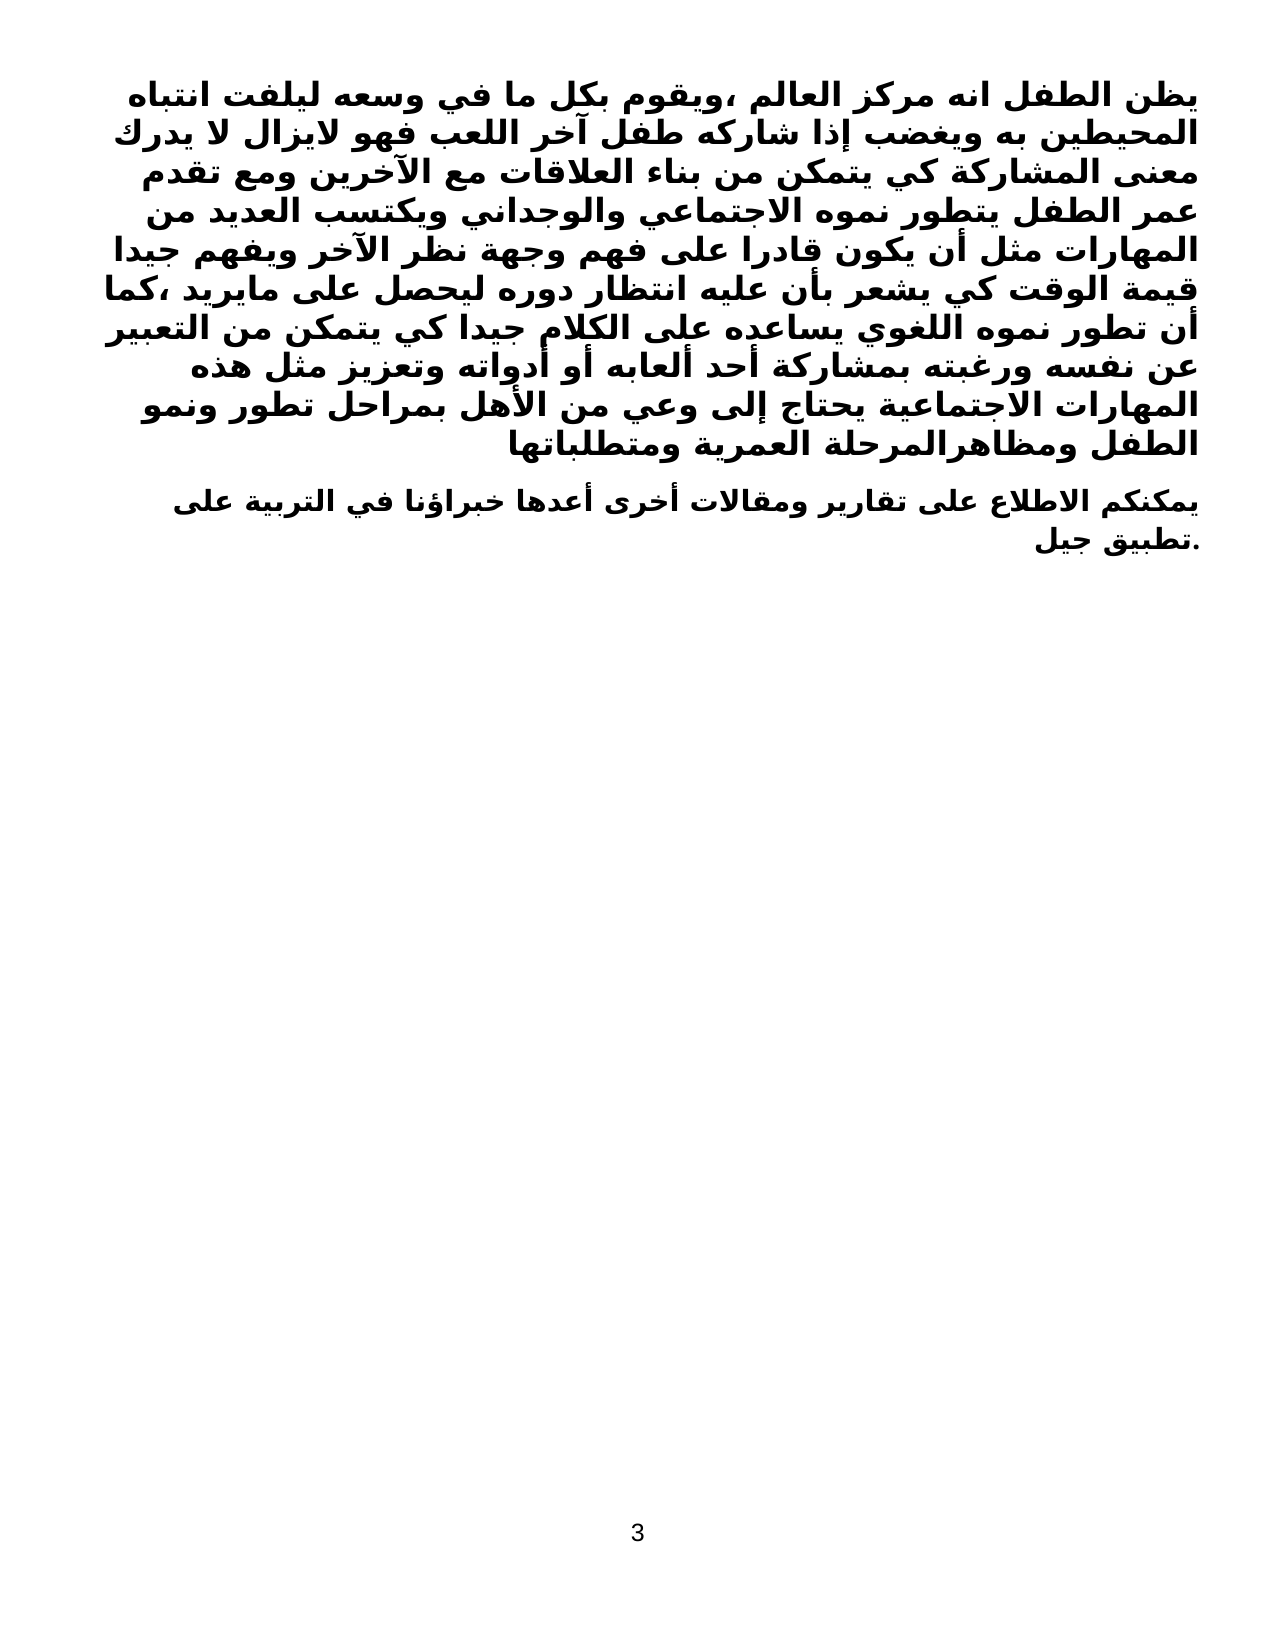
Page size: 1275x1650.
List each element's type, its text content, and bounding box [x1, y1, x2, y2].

text يظن الطفل انه مركز العالم ،ويقوم بكل ما في وسعه ليلفت انتباه المحيطين به ويغضب إذا شاركه طفل آخر اللعب فهو لايزال لا يدرك معنى المشاركة كي يتمكن من بناء العلاقات مع الآخرين ومع تقدم عمر الطفل يتطور نموه الاجتماعي والوجداني ويكتسب العديد من المهارات مثل أن يكون قادرا على فهم وجهة نظر الآخر ويفهم جيدا قيمة الوقت كي يشعر بأن عليه انتظار دوره ليحصل على مايريد ،كما أن تطور نموه اللغوي يساعده على الكلام جيدا كي يتمكن من التعبير عن نفسه ورغبته بمشاركة أحد ألعابه أو أدواته وتعزيز مثل هذه المهارات الاجتماعية يحتاج إلى وعي من الأهل بمراحل تطور ونمو الطفل ومظاهرالمرحلة العمرية ومتطلباتها [75, 75, 1200, 463]
text يمكنكم الاطلاع على تقارير ومقالات أخرى أعدها خبراؤنا في التربية على تطبيق جيل. [75, 484, 1200, 558]
